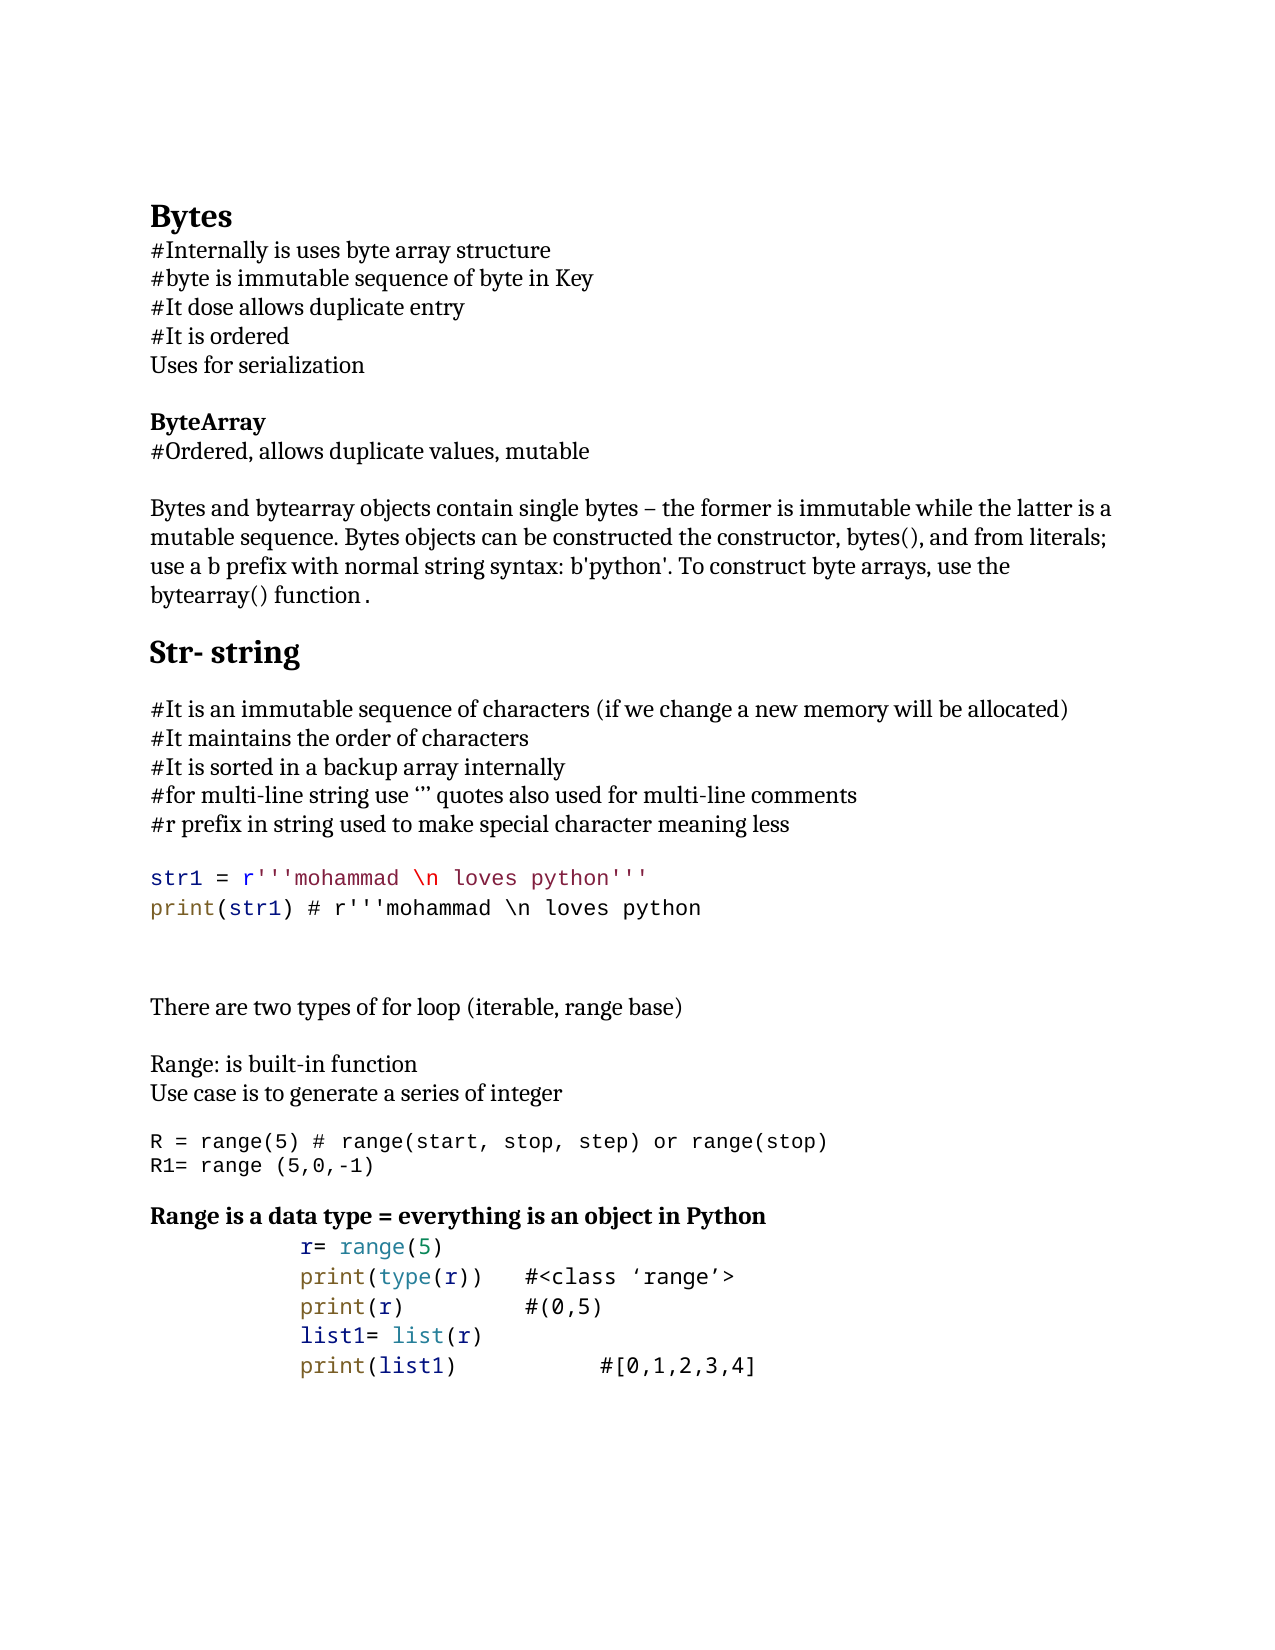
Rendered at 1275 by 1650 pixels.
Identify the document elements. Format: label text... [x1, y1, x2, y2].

text Bytes and bytearray objects contain single bytes – the former is immutable while the latter is a mutable sequence. Bytes objects can be constructed the constructor, bytes(), and from literals; use a b prefix with normal string syntax: b'python'. To construct byte arrays, use the bytearray() function. [150, 494, 1125, 609]
text print(list1) #[0,1,2,3,4] [300, 1350, 1125, 1380]
text #It dose allows duplicate entry [150, 293, 1125, 322]
text #It is ordered [150, 322, 1125, 351]
text print(str1) # r'''mohammad \n loves python [150, 892, 1125, 922]
text #It maintains the order of characters [150, 724, 1125, 752]
text There are two types of for loop (iterable, range base) [150, 993, 1125, 1021]
text Use case is to generate a series of integer [150, 1079, 1125, 1108]
text print(type(r)) #<class ‘range’> [300, 1261, 1125, 1291]
text R = range(5) # range(start, stop, step) or range(stop) [150, 1131, 1125, 1155]
text Bytes [150, 197, 1125, 236]
text #r prefix in string used to make special character meaning less [150, 810, 1125, 839]
text Range is a data type = everything is an object in Python [150, 1202, 1125, 1231]
text #Ordered, allows duplicate values, mutable [150, 437, 1125, 466]
text ByteArray [150, 408, 1125, 437]
text Range: is built-in function [150, 1050, 1125, 1079]
text list1= list(r) [300, 1320, 1125, 1350]
text #It is an immutable sequence of characters (if we change a new memory will be allocated) [150, 695, 1125, 724]
text #It is sorted in a backup array internally [150, 752, 1125, 781]
text #Internally is uses byte array structure [150, 236, 1125, 264]
text #byte is immutable sequence of byte in Key [150, 264, 1125, 293]
text r= range(5) [300, 1231, 1125, 1261]
text Str- string [150, 633, 1125, 671]
text print(r) #(0,5) [300, 1291, 1125, 1320]
text #for multi-line string use ‘’’ quotes also used for multi-line comments [150, 781, 1125, 810]
text R1= range (5,0,-1) [150, 1155, 1125, 1179]
text str1 = r'''mohammad \n loves python''' [150, 862, 1125, 892]
text Uses for serialization [150, 351, 1125, 379]
